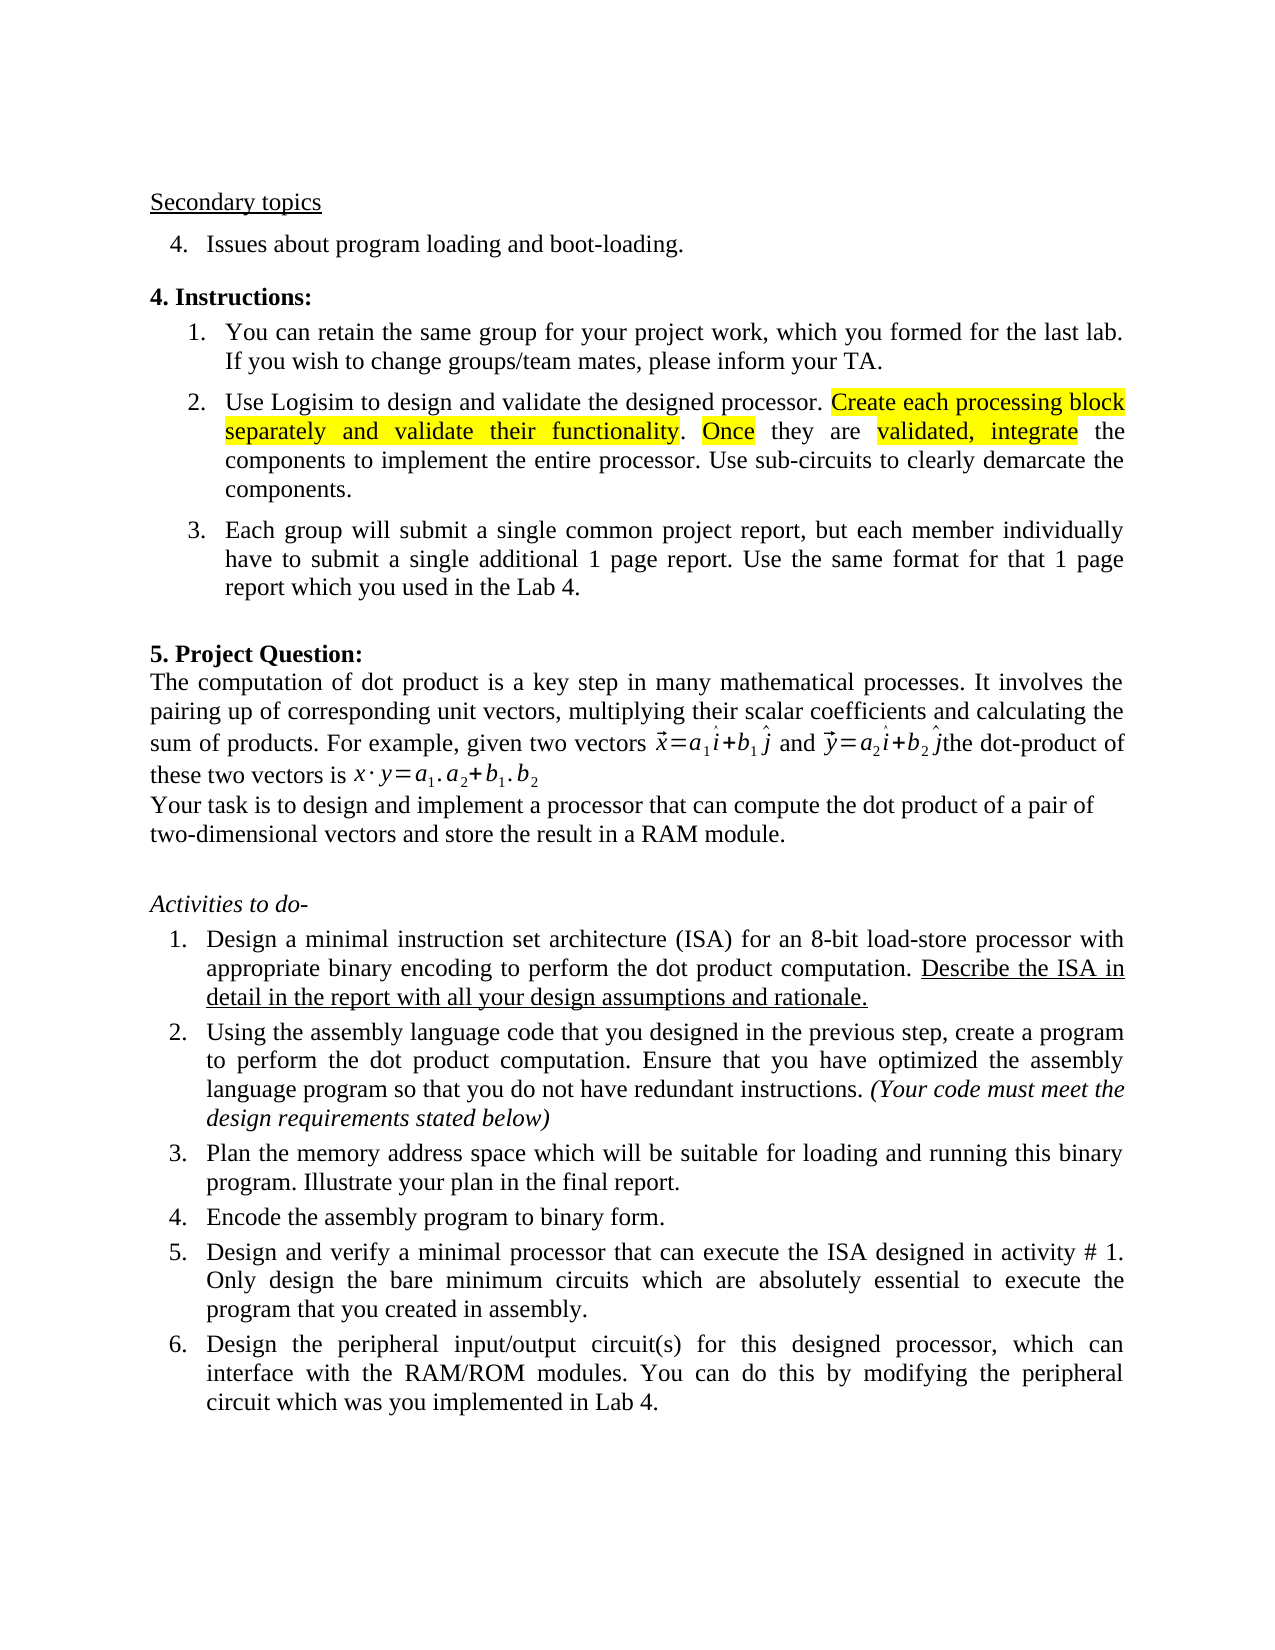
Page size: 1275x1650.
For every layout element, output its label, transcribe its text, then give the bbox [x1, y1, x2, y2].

text Your task is to design and implement a processor that can compute the dot product of a pair of two-dimensional vectors and store the result in a RAM module. [150, 791, 1125, 848]
list Use Logisim to design and validate the designed processor. Create each processing block separately and validate their functionality. Once they are validated, integrate the components to implement the entire processor. Use sub-circuits to clearly demarcate the components. [187, 387, 1125, 502]
list Design and verify a minimal processor that can execute the designed in activity # 1. Only design the bare minimum circuits which are absolutely essential to execute the program that you created in assembly. [169, 1237, 1125, 1323]
text Activities to do- [150, 889, 1125, 918]
text The computation of dot product is a key step in many mathematical processes. It involves the pairing up of corresponding unit vectors, multiplying their scalar coefficients and calculating the sum of products. For example, given two vectors and the dot-product of these two vectors is [150, 667, 1125, 791]
list Using the assembly language code that you designed in the previous step, create a program to perform the dot product computation. Ensure that you have optimized the assembly language program so that you do not have redundant instructions. (Your code must meet the design requirements stated below) [169, 1017, 1125, 1132]
text 5. Project Question: [150, 639, 1125, 667]
list Encode the assembly program to binary form. [169, 1202, 1125, 1231]
list Each group will submit a single common project report, but each member individually have to submit a single additional 1 page report. Use the same format for that 1 page report which you used in the Lab 4. [187, 515, 1125, 601]
text Secondary topics [150, 187, 1125, 216]
text 4. Instructions: [150, 282, 1125, 311]
list Issues about program loading and boot-loading. [169, 229, 1125, 257]
list Plan the memory address space which will be suitable for loading and running this binary program. Illustrate your plan in the final report. [169, 1138, 1125, 1196]
list Design a minimal instruction set architecture (ISA) for an 8-bit load-store processor with appropriate binary encoding to perform the dot product computation. Describe the in detail in the report with all your design assumptions and rationale. [169, 924, 1125, 1011]
list You can retain the same group for your project work, which you formed for the last lab. If you wish to change groups/team mates, please inform your TA. [187, 317, 1125, 375]
list Design the peripheral input/output circuit(s) for this designed processor, which can interface with the RAM/ROM modules. You can do this by modifying the peripheral circuit which was you implemented in Lab 4. [169, 1329, 1125, 1416]
